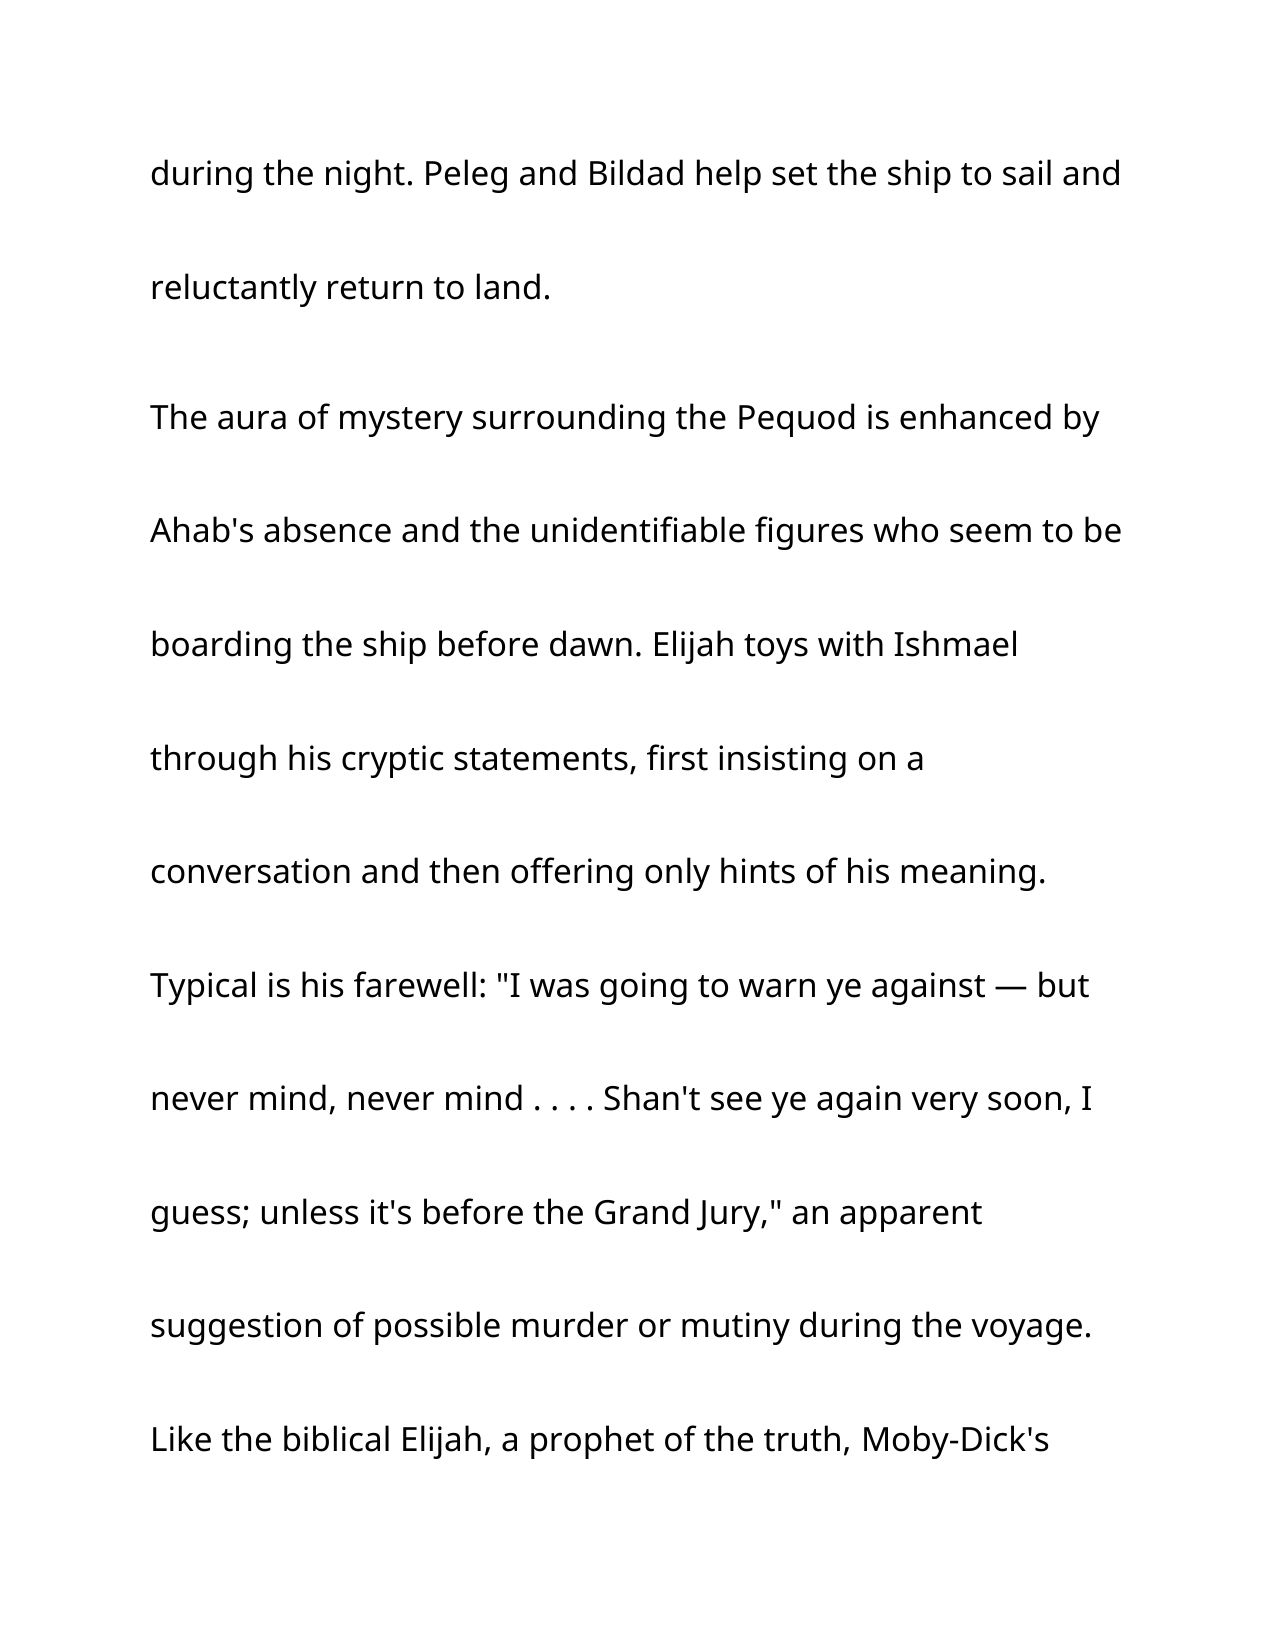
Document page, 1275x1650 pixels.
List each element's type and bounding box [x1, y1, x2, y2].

text [150, 150, 1125, 309]
text [150, 394, 1125, 1461]
